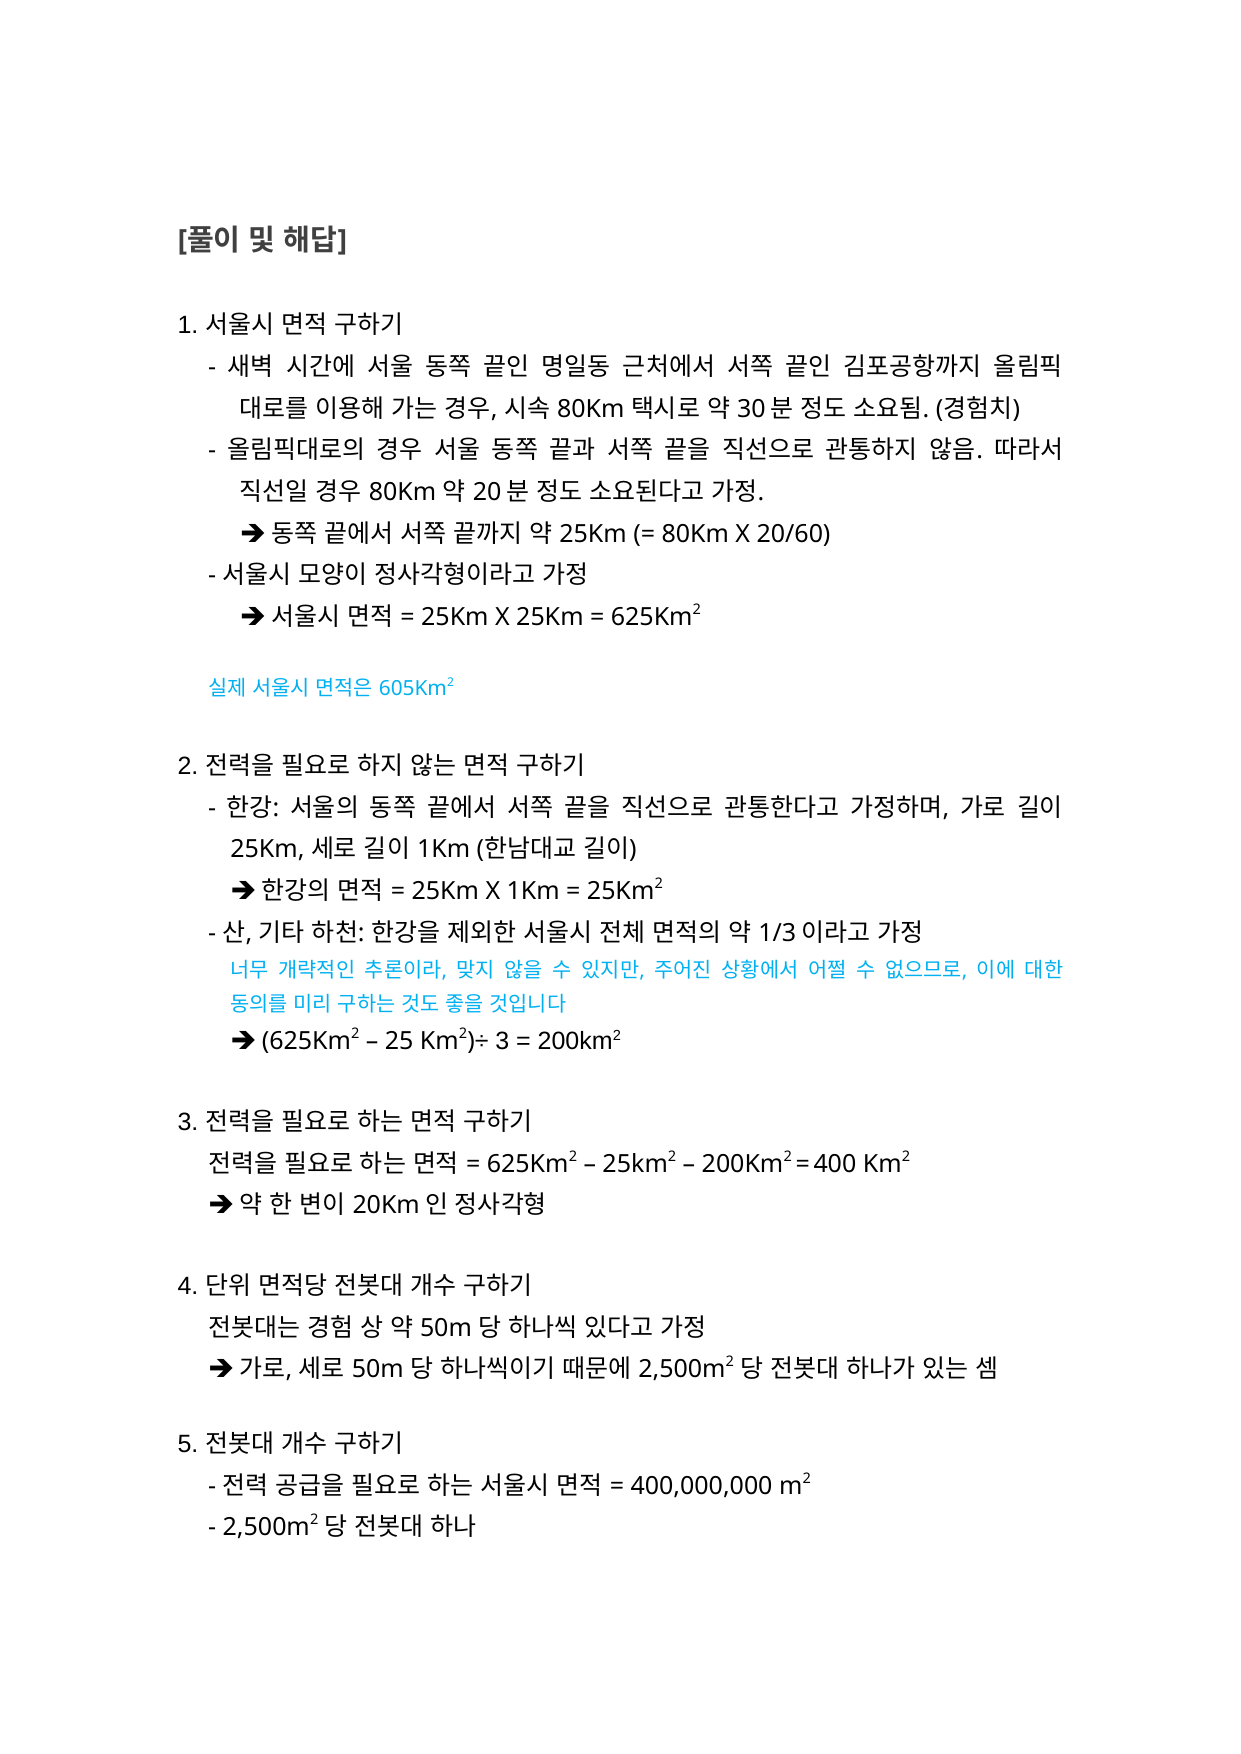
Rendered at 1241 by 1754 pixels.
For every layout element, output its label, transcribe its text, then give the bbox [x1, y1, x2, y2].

text - 서울시 모양이 정사각형이라고 가정 서울시 면적 = 25Km X 25Km = 625Km2 [208, 555, 1063, 633]
text - 한강: 서울의 동쪽 끝에서 서쪽 끝을 직선으로 관통한다고 가정하며, 가로 길이 25Km, 세로 길이 1Km (한남대교 길이) 한강의 면적 = 25Km X 1Km = 25Km2 [208, 787, 1063, 907]
picture [295, 998, 301, 1008]
text 4. 단위 면적당 전봇대 개수 구하기 [177, 1266, 1063, 1302]
text - 2,500m2 당 전봇대 하나 [208, 1507, 1063, 1543]
text - 전력 공급을 필요로 하는 서울시 면적 = 400,000,000 m2 [208, 1465, 1063, 1501]
text 전봇대는 경험 상 약 50m 당 하나씩 있다고 가정 [208, 1307, 1063, 1343]
text 2. 전력을 필요로 하지 않는 면적 구하기 [177, 746, 1063, 782]
text - 새벽 시간에 서울 동쪽 끝인 명일동 근처에서 서쪽 끝인 김포공항까지 올림픽 대로를 이용해 가는 경우, 시속 80Km 택시로 약 30분 정도 소요됨. (경험치) [208, 346, 1063, 424]
text 5. 전봇대 개수 구하기 [177, 1423, 1063, 1460]
text 가로, 세로 50m 당 하나씩이기 때문에 2,500m2 당 전봇대 하나가 있는 셈 [208, 1349, 1063, 1385]
text 실제 서울시 면적은 605Km2 [208, 672, 1063, 702]
text - 올림픽대로의 경우 서울 동쪽 끝과 서쪽 끝을 직선으로 관통하지 않음. 따라서 직선일 경우 80Km 약 20분 정도 소요된다고 가정. 동쪽 끝에서 서쪽 끝까지 약 25Km (= 80Km X 20/60) [208, 430, 1063, 549]
text 약 한 변이 20Km인 정사각형 [208, 1185, 1063, 1221]
text 3. 전력을 필요로 하는 면적 구하기 [177, 1101, 1063, 1138]
text - 산, 기타 하천: 한강을 제외한 서울시 전체 면적의 약 1/3이라고 가정 너무 개략적인 추론이라, 맞지 않을 수 있지만, 주어진 상황에서 어쩔 수 없으므로, 이에 대한 동의를 미리 구하는 것도 좋을 것입니다 (625Km2 – 25 Km2)÷ 3 = 200km2 [208, 912, 1063, 1057]
text 전력을 필요로 하는 면적 = 625Km2 – 25km2 – 200Km2 = 400 Km2 [208, 1143, 1063, 1179]
text 1. 서울시 면적 구하기 [177, 305, 1063, 341]
text [풀이 및 해답] [177, 217, 1063, 259]
